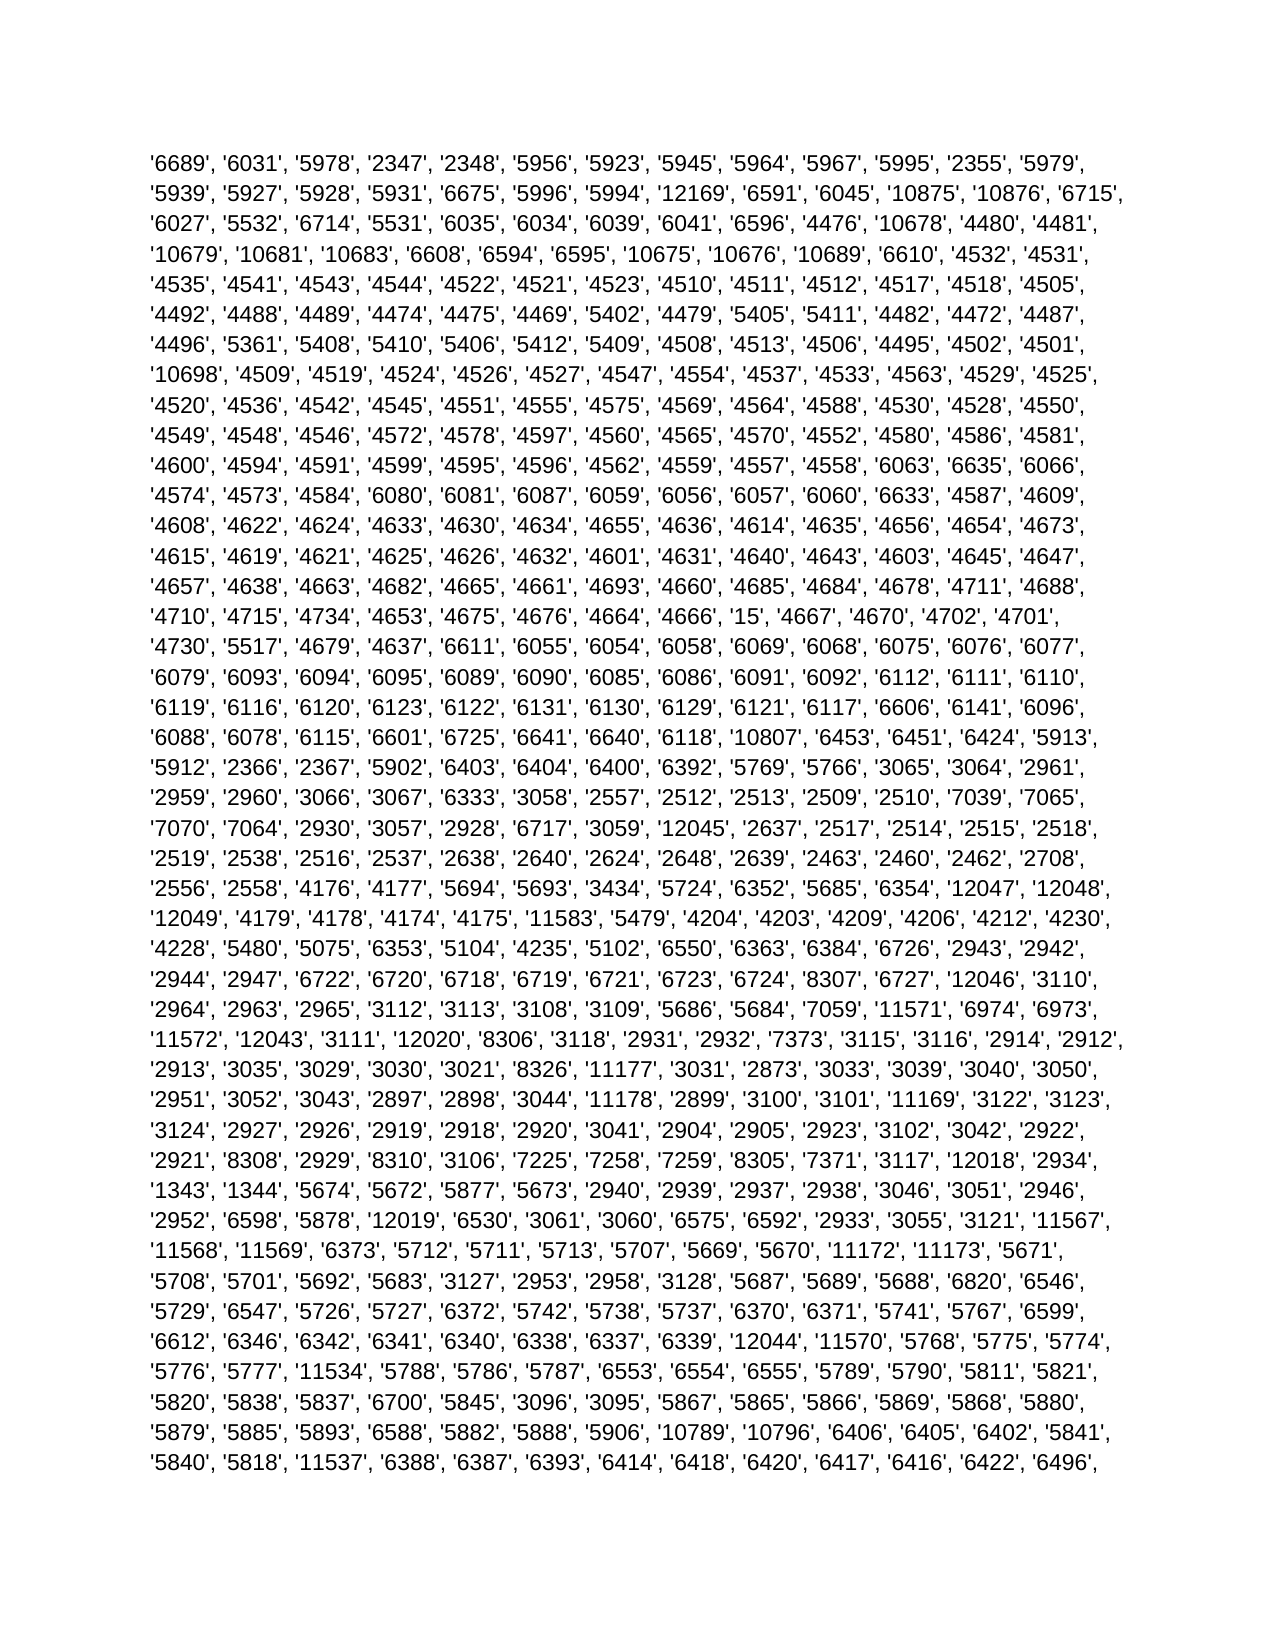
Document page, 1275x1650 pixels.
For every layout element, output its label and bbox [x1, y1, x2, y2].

text [150, 150, 1125, 1475]
